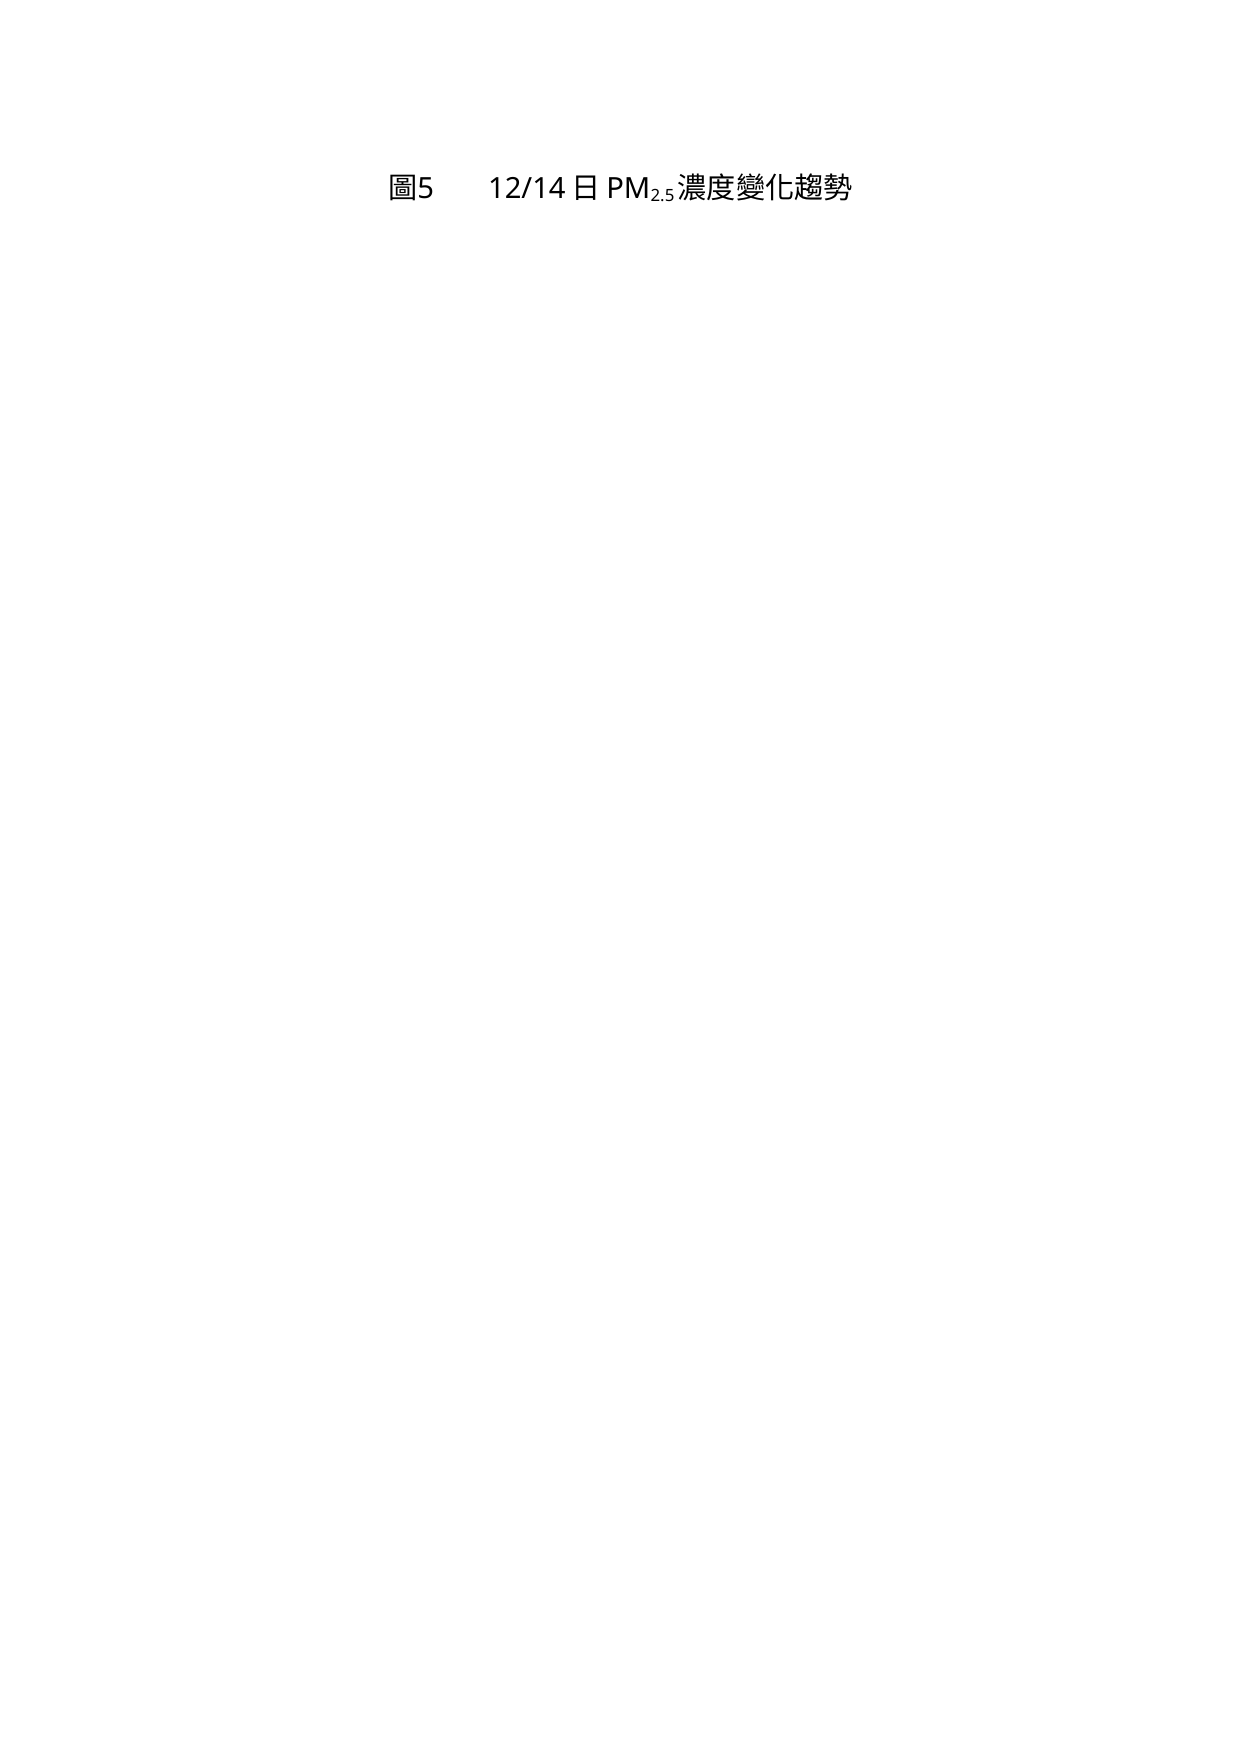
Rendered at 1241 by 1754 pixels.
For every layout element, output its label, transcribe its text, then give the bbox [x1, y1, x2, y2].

subtitle 12/14日PM2.5濃度變化趨勢 [187, 164, 1053, 207]
